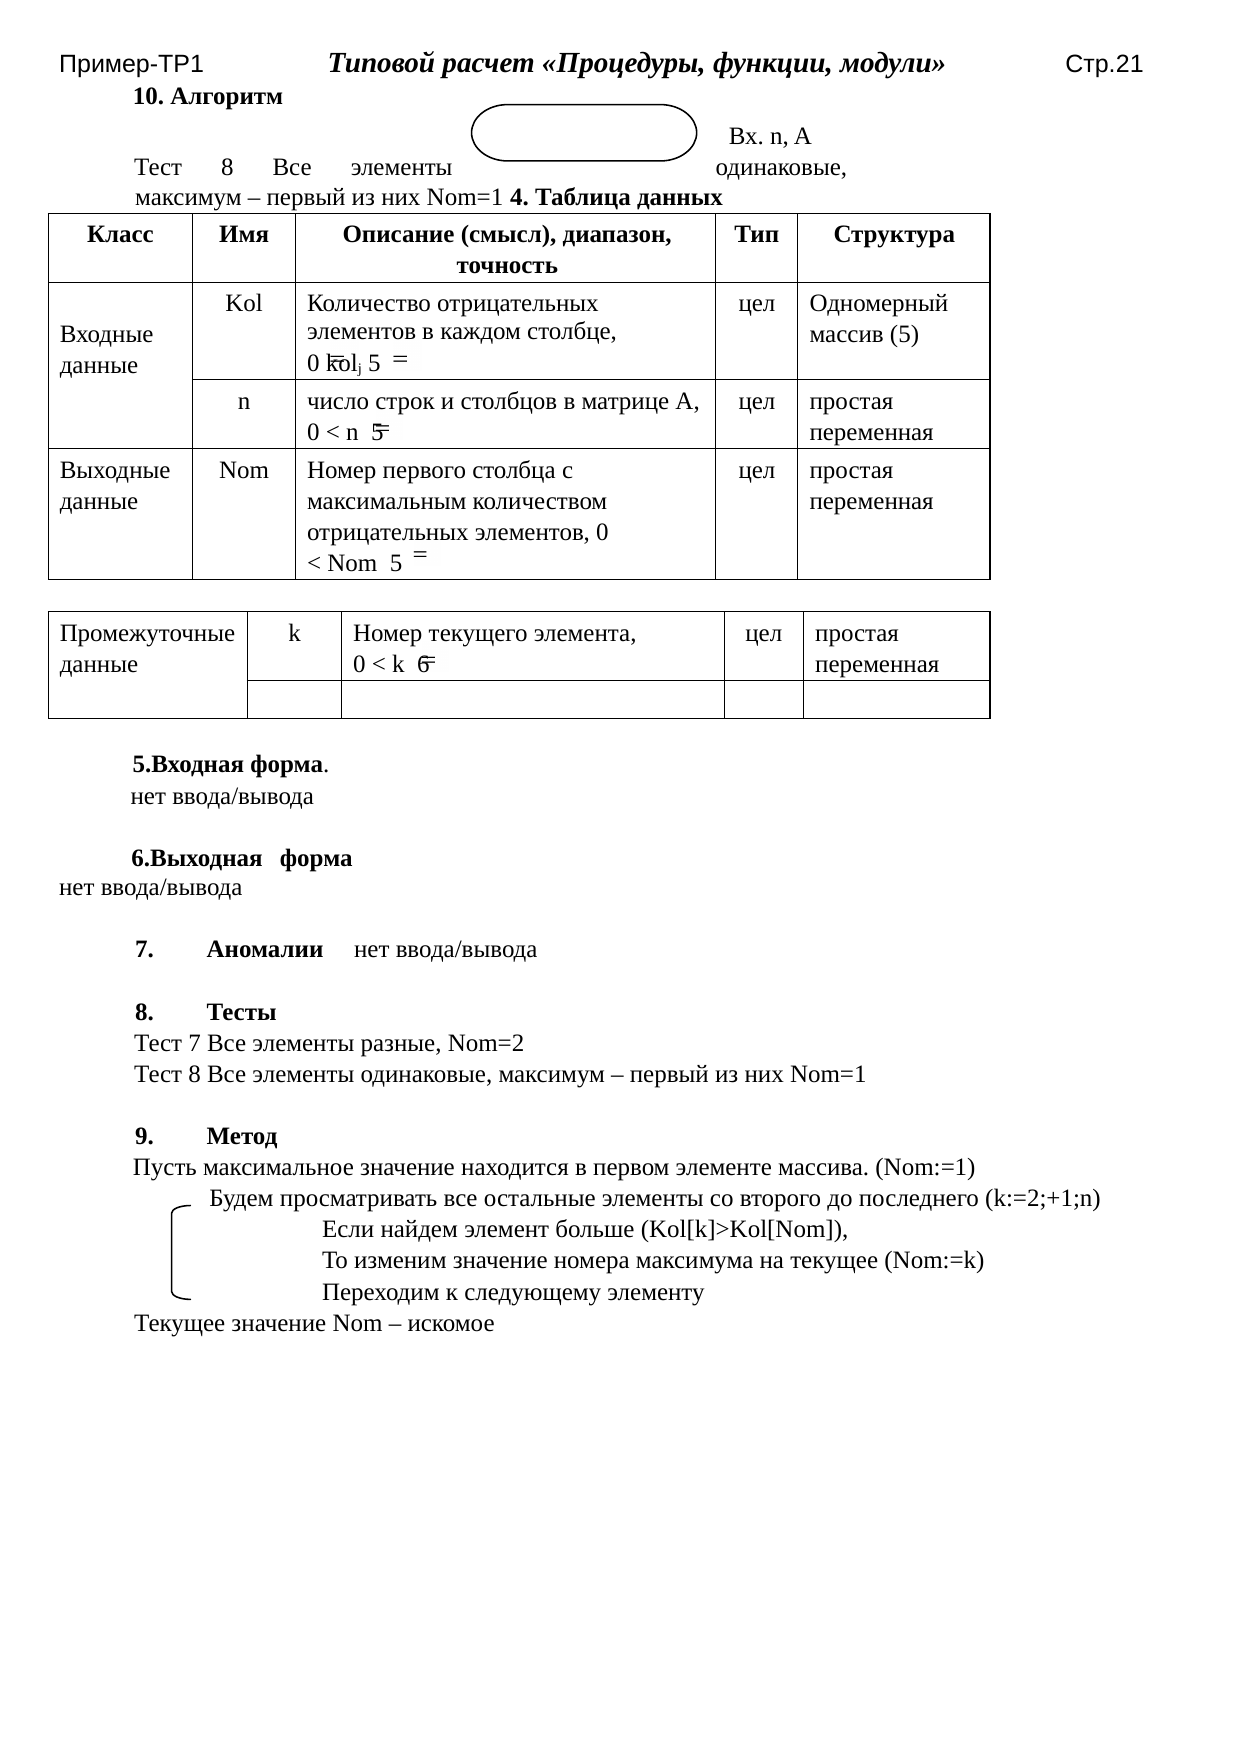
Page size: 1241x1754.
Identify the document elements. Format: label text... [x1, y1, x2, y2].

table_cell Kol [193, 283, 295, 379]
text Если найдем элемент больше (Kol[k]>Kol[Nom]), [173, 1214, 1181, 1243]
text нет ввода/вывода [57, 781, 1181, 809]
table_cell простая переменная [798, 380, 989, 448]
text То изменим значение номера максимума на текущее (Nom:=k) [173, 1246, 1181, 1274]
table_cell [248, 681, 341, 717]
table_cell Выходные данные [49, 449, 192, 579]
table_header k [248, 612, 341, 680]
table_header Описание (смысл), диапазон, точность [296, 214, 715, 282]
table_header цел [725, 612, 803, 680]
text Тест 7 Все элементы разные, Nom=2 [134, 1028, 1181, 1057]
table_cell [804, 681, 989, 717]
table_header Структура [798, 214, 989, 282]
table_cell Одномерный массив (5) [798, 283, 989, 379]
text Текущее значение Nom – искомое [134, 1308, 1181, 1336]
text 5.Входная форма. [132, 749, 1181, 778]
text 6.Выходная форма нет ввода/вывода [57, 843, 387, 901]
table_cell число строк и столбцов в матрице A, 0 < n 5 [296, 380, 715, 448]
table_cell [342, 681, 724, 717]
list Аномалии нет ввода/вывода [60, 934, 1181, 963]
text Будем просматривать все остальные элементы со второго до последнего (k:=2;+1;n) [134, 1183, 1181, 1212]
table_cell n [193, 380, 295, 448]
list Тесты [60, 997, 1181, 1025]
table_cell [725, 681, 803, 717]
table_cell цел [716, 380, 797, 448]
text Переходим к следующему элементу [172, 1277, 1181, 1305]
table_cell Номер первого столбца с максимальным количеством отрицательных элементов, 0 < Nom 5 [296, 449, 715, 579]
table_header Номер текущего элемента, 0 < k 6 [342, 612, 724, 680]
table_cell цел [716, 283, 797, 379]
table_cell Nom [193, 449, 295, 579]
table_cell Входные данные [49, 283, 192, 448]
text Пусть максимальное значение находится в первом элементе массива. (Nom:=1) [133, 1152, 1181, 1181]
table_cell цел [716, 449, 797, 579]
table_header простая переменная [804, 612, 989, 680]
table_header Класс [49, 214, 192, 282]
table_cell простая переменная [798, 449, 989, 579]
table_header Имя [193, 214, 295, 282]
table_cell Количество отрицательных элементов в каждом столбце, 0 kolj 5 [296, 283, 715, 379]
table_header Промежуточные данные [49, 612, 247, 717]
list Метод [60, 1121, 1181, 1150]
text Тест 8 Все элементы одинаковые, максимум – первый из них Nom=1 4. Таблица данных [134, 152, 896, 211]
text Тест 8 Все элементы одинаковые, максимум – первый из них Nom=1 [134, 1059, 1181, 1088]
table_header Тип [716, 214, 797, 282]
